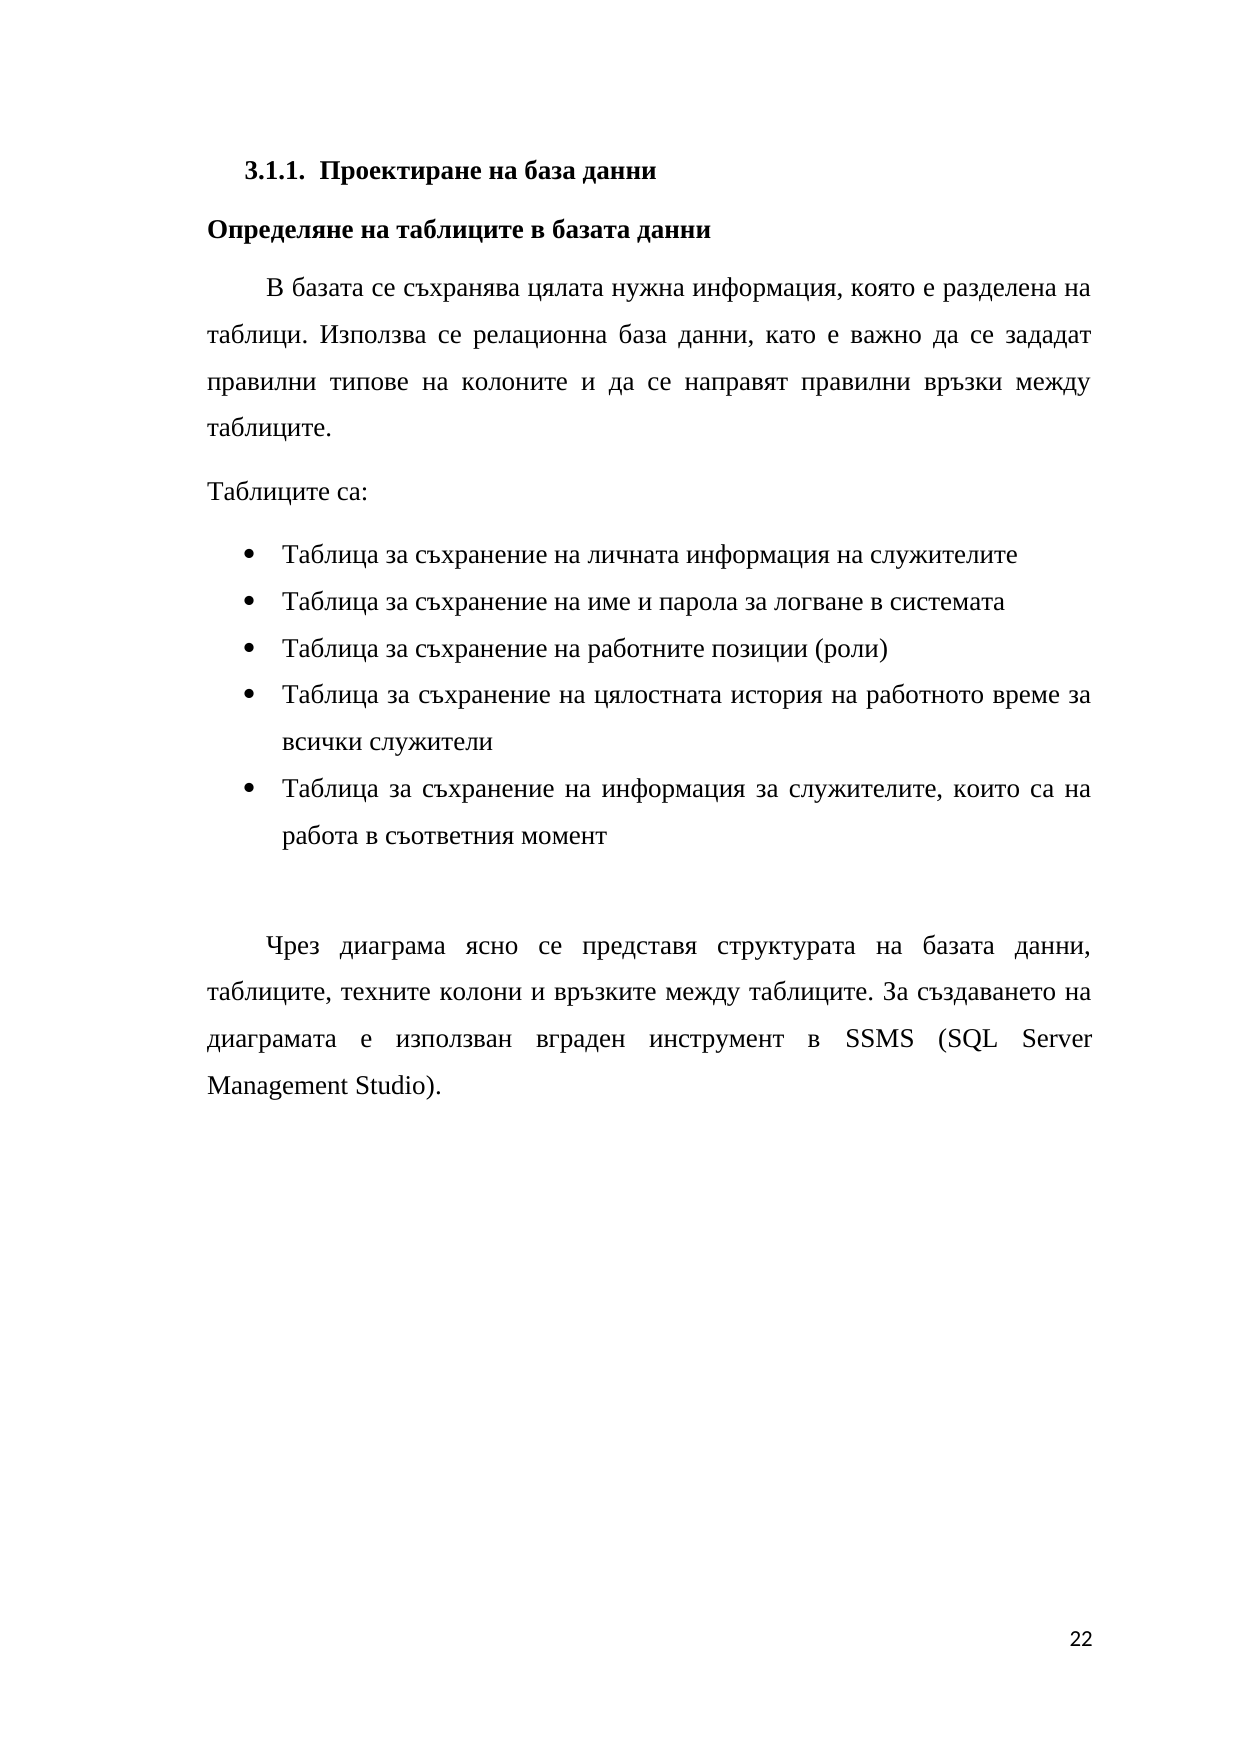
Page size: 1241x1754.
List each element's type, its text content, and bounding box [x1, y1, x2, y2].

text Чрез диаграма ясно се представя структурата на базата данни, таблиците, техните колони и връзките между таблиците. За създаването на диаграмата е използван вграден инструмент в SSMS (SQL Server Management Studio). [207, 929, 1092, 1100]
list Таблица за съхранение на цялостната история на работното време за всички служители [244, 678, 1092, 756]
list Таблица за съхранение на име и парола за логване в системата [244, 585, 1092, 616]
text Таблиците са: [207, 474, 1092, 506]
text В базата се съхранява цялата нужна информация, която е разделена на таблици. Използва се релационна база данни, като е важно да се зададат правилни типове на колоните и да се направят правилни връзки между таблиците. [207, 271, 1092, 442]
list Таблица за съхранение на работните позиции (роли) [244, 632, 1092, 663]
list Таблица за съхранение на информация за служителите, които са на работа в съответния момент [244, 772, 1092, 850]
list Таблица за съхранение на личната информация на служителите [244, 538, 1092, 569]
subtitle Проектиране на база данни [244, 154, 1092, 185]
text Определяне на таблиците в базата данни [207, 213, 1092, 244]
